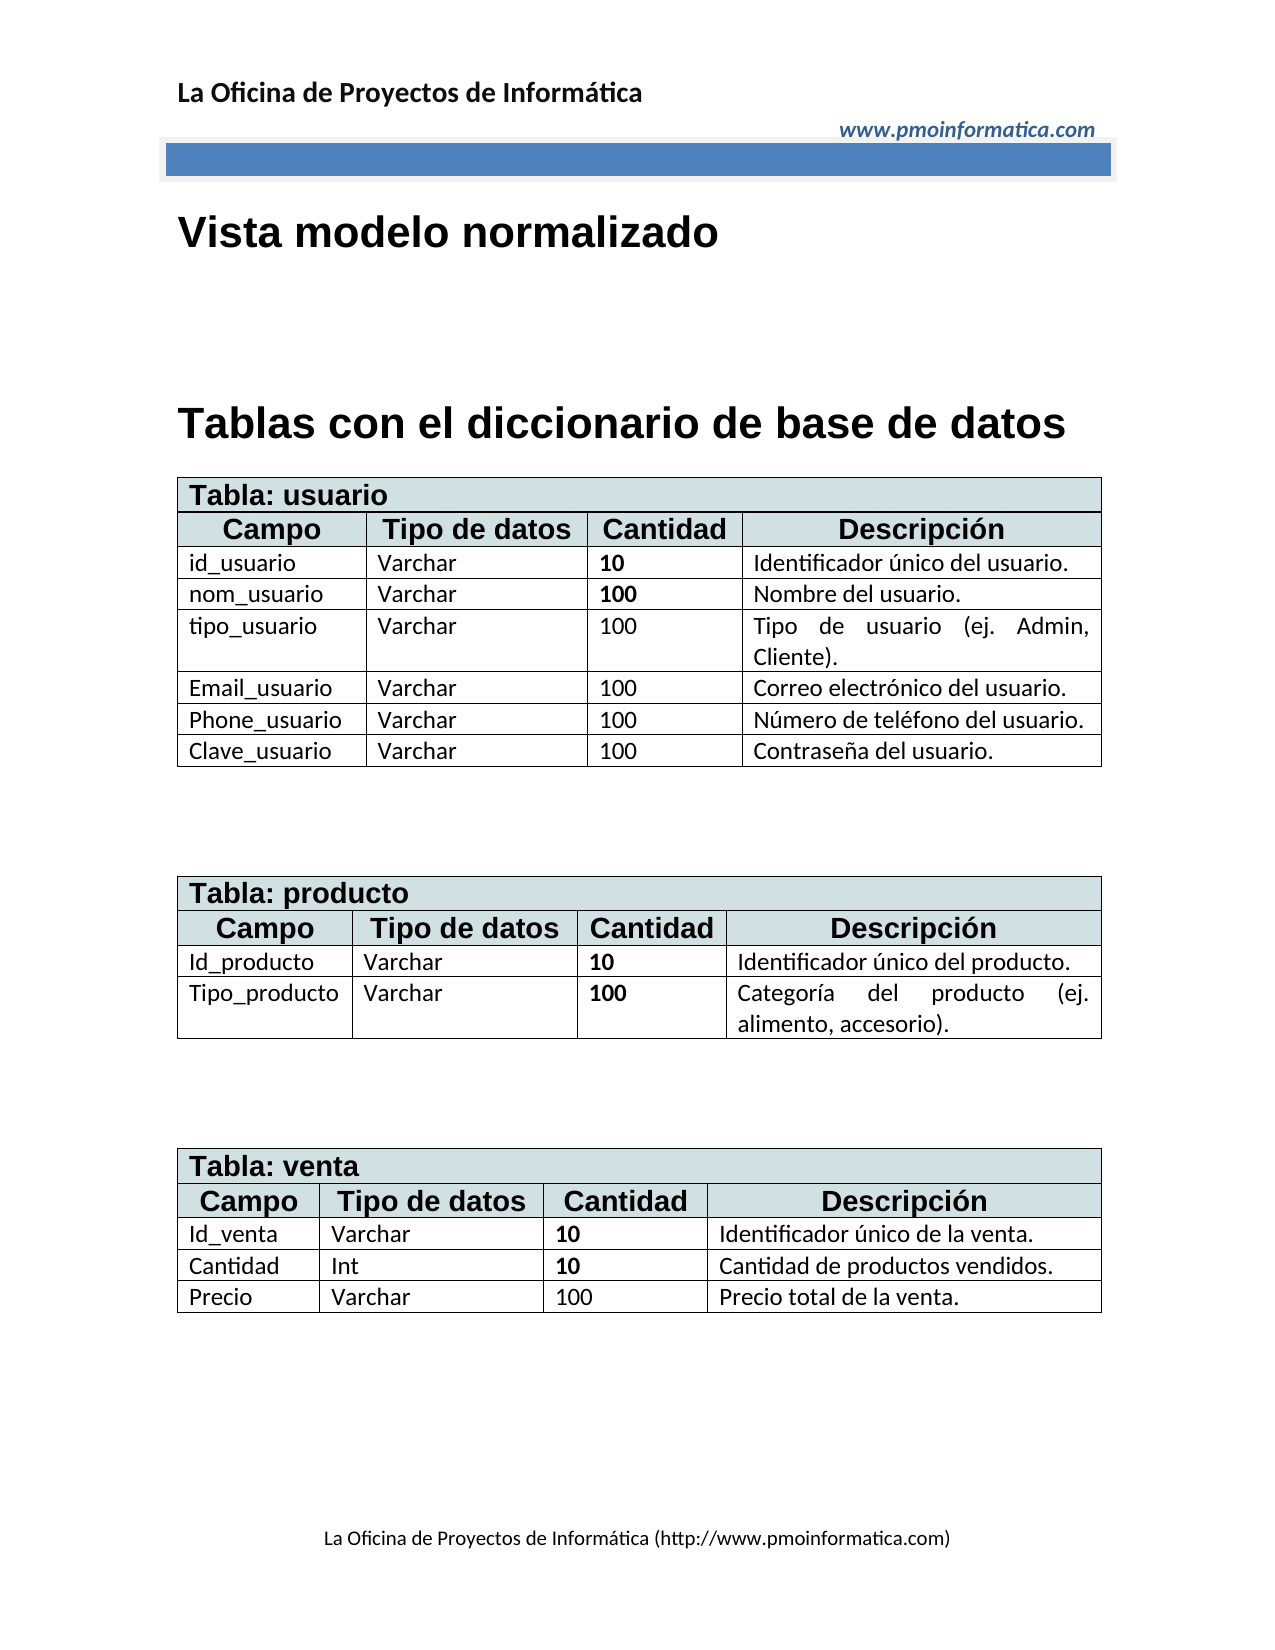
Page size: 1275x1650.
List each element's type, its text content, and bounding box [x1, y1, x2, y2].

table_cell Varchar [367, 547, 587, 577]
table_cell Identificador único de la venta. [708, 1218, 1101, 1249]
table_cell Campo [178, 513, 366, 546]
table_cell 100 [578, 977, 726, 1038]
table_cell Precio total de la venta. [708, 1281, 1101, 1312]
table_cell 100 [588, 610, 742, 671]
table_header Tabla: usuario [178, 478, 1101, 511]
subtitle Vista modelo normalizado [177, 207, 1098, 257]
table_cell tipo_usuario [178, 610, 366, 671]
table_cell Varchar [367, 579, 587, 609]
table_cell Descripción [743, 513, 1101, 546]
table_cell Descripción [727, 911, 1101, 945]
table_cell Clave_usuario [178, 735, 366, 766]
table_cell Nombre del usuario. [743, 579, 1101, 609]
table_cell Correo electrónico del usuario. [743, 672, 1101, 703]
table_cell Descripción [708, 1184, 1101, 1217]
subtitle Tablas con el diccionario de base de datos [177, 397, 1098, 448]
table_cell Tipo de datos [353, 911, 577, 945]
table_cell Tipo de datos [320, 1184, 543, 1217]
table_cell 100 [544, 1281, 707, 1312]
table_cell Varchar [367, 735, 587, 766]
table_cell 100 [588, 579, 742, 609]
table_cell Varchar [353, 946, 577, 976]
table_cell Email_usuario [178, 672, 366, 703]
table_cell Int [320, 1250, 543, 1280]
table_cell Varchar [353, 977, 577, 1038]
table_cell Cantidad [578, 911, 726, 945]
table_cell Número de teléfono del usuario. [743, 704, 1101, 734]
table_cell 10 [544, 1250, 707, 1280]
table_cell Cantidad [178, 1250, 319, 1280]
table_cell Varchar [320, 1281, 543, 1312]
table_header Tabla: venta [178, 1149, 1101, 1183]
table_cell Cantidad [544, 1184, 707, 1217]
table_cell Identificador único del usuario. [743, 547, 1101, 577]
table_cell 10 [588, 547, 742, 577]
table_cell Varchar [367, 672, 587, 703]
table_cell id_usuario [178, 547, 366, 577]
table_cell 10 [544, 1218, 707, 1249]
table_cell Identificador único del producto. [727, 946, 1101, 976]
table_cell Varchar [367, 704, 587, 734]
table_header Tabla: producto [178, 877, 1101, 910]
table_cell Categoría del producto (ej. alimento, accesorio). [727, 977, 1101, 1038]
table_cell Id_producto [178, 946, 352, 976]
table_cell Tipo_producto [178, 977, 352, 1038]
table_cell Campo [178, 911, 352, 945]
table_cell nom_usuario [178, 579, 366, 609]
table_cell Campo [178, 1184, 319, 1217]
table_cell Cantidad de productos vendidos. [708, 1250, 1101, 1280]
table_cell Cantidad [588, 513, 742, 546]
table_cell 100 [588, 704, 742, 734]
table_cell Precio [178, 1281, 319, 1312]
table_cell Varchar [367, 610, 587, 671]
table_cell Tipo de usuario (ej. Admin, Cliente). [743, 610, 1101, 671]
table_cell Tipo de datos [367, 513, 587, 546]
table_cell 10 [578, 946, 726, 976]
table_cell Varchar [320, 1218, 543, 1249]
table_cell Phone_usuario [178, 704, 366, 734]
table_cell 100 [588, 735, 742, 766]
table_cell Id_venta [178, 1218, 319, 1249]
table_cell 100 [588, 672, 742, 703]
table_cell Contraseña del usuario. [743, 735, 1101, 766]
